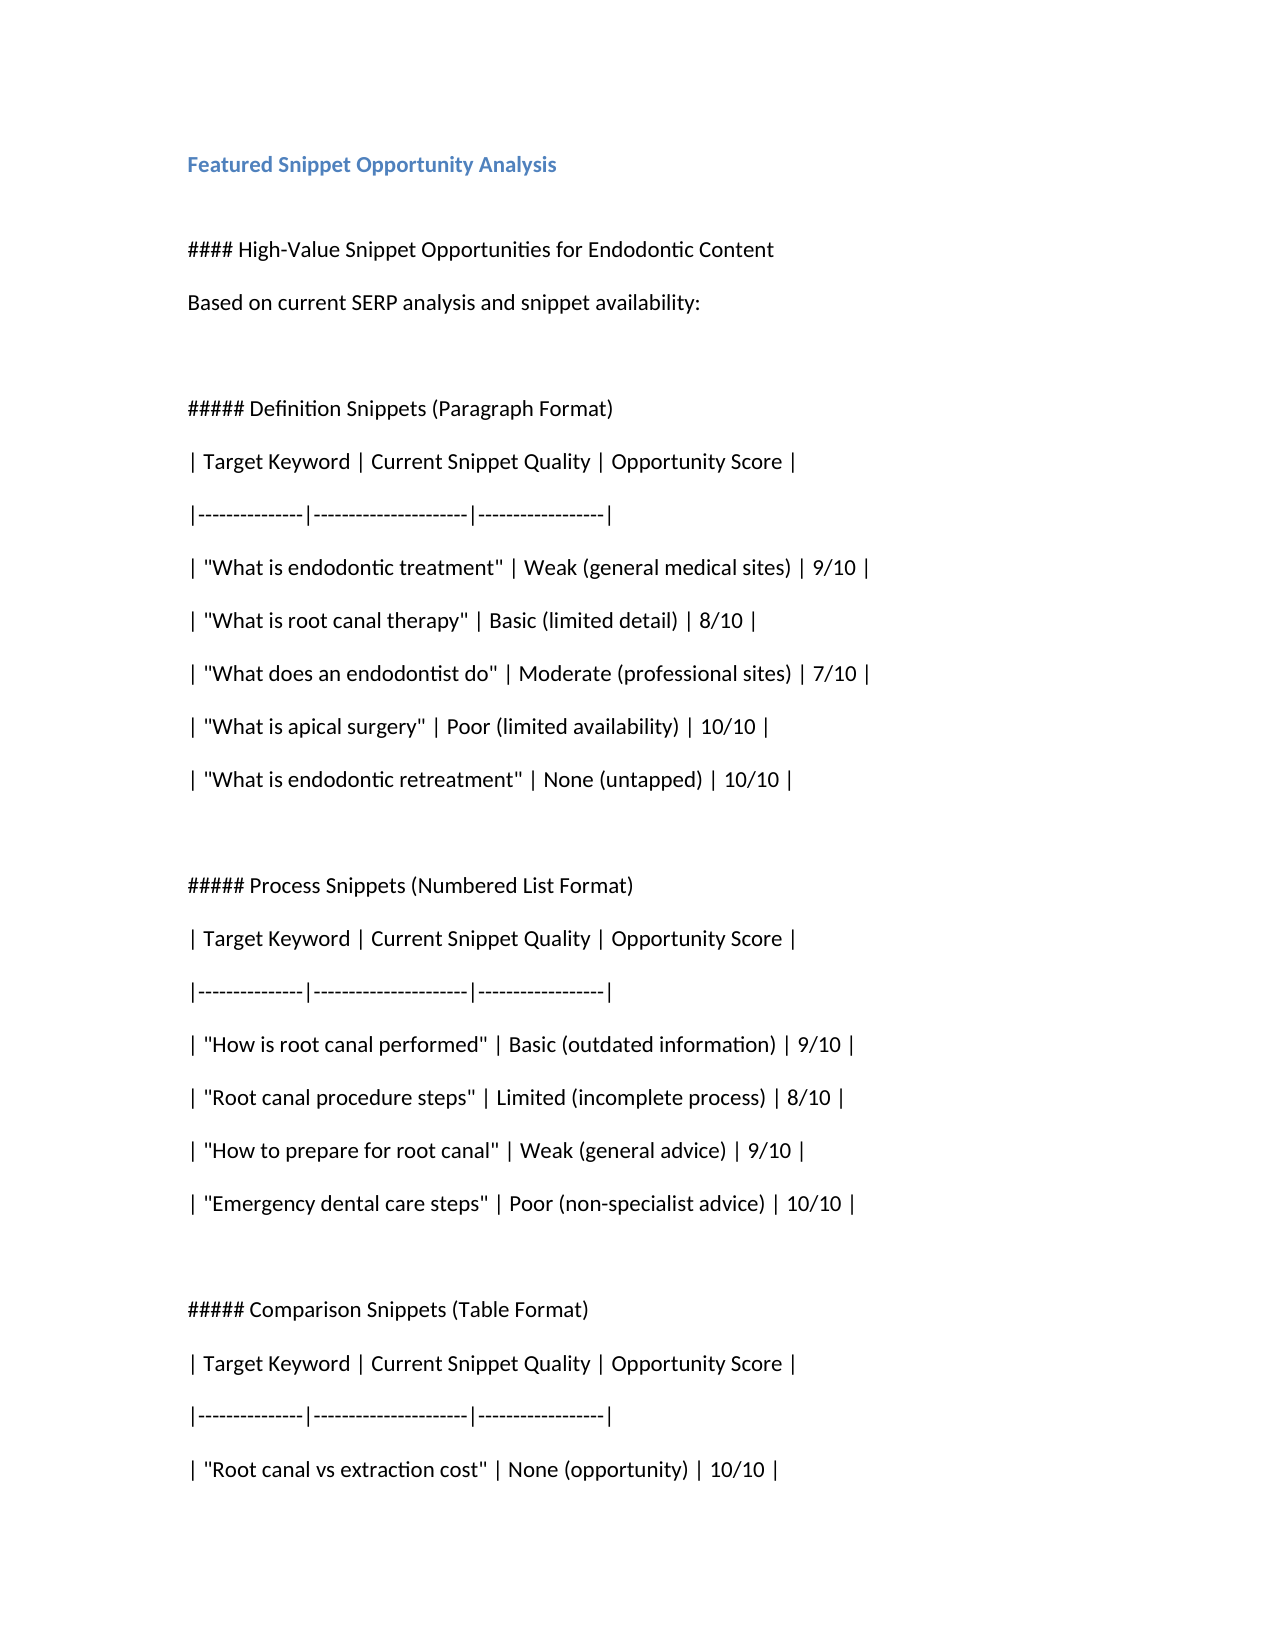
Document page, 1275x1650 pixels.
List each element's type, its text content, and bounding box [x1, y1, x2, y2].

text ##### Process Snippets (Numbered List Format) [187, 871, 1087, 899]
text | Target Keyword | Current Snippet Quality | Opportunity Score | [187, 1349, 1087, 1377]
text |---------------|----------------------|------------------| [187, 977, 1087, 1006]
text | "Root canal vs extraction cost" | None (opportunity) | 10/10 | [187, 1455, 1087, 1483]
text | "What does an endodontist do" | Moderate (professional sites) | 7/10 | [187, 659, 1087, 687]
text Based on current SERP analysis and snippet availability: [187, 288, 1087, 316]
text ##### Definition Snippets (Paragraph Format) [187, 394, 1087, 422]
text | Target Keyword | Current Snippet Quality | Opportunity Score | [187, 447, 1087, 475]
text |---------------|----------------------|------------------| [187, 1402, 1087, 1430]
text | "What is apical surgery" | Poor (limited availability) | 10/10 | [187, 712, 1087, 740]
text | "What is endodontic treatment" | Weak (general medical sites) | 9/10 | [187, 553, 1087, 581]
text |---------------|----------------------|------------------| [187, 500, 1087, 528]
text ##### Comparison Snippets (Table Format) [187, 1296, 1087, 1324]
text | "Root canal procedure steps" | Limited (incomplete process) | 8/10 | [187, 1083, 1087, 1112]
text | "What is endodontic retreatment" | None (untapped) | 10/10 | [187, 765, 1087, 793]
text | "How is root canal performed" | Basic (outdated information) | 9/10 | [187, 1031, 1087, 1058]
text | "What is root canal therapy" | Basic (limited detail) | 8/10 | [187, 606, 1087, 634]
text | "How to prepare for root canal" | Weak (general advice) | 9/10 | [187, 1137, 1087, 1164]
text #### High-Value Snippet Opportunities for Endodontic Content [187, 235, 1087, 263]
text | Target Keyword | Current Snippet Quality | Opportunity Score | [187, 924, 1087, 952]
subtitle Featured Snippet Opportunity Analysis [187, 150, 1087, 178]
text | "Emergency dental care steps" | Poor (non-specialist advice) | 10/10 | [187, 1189, 1087, 1218]
